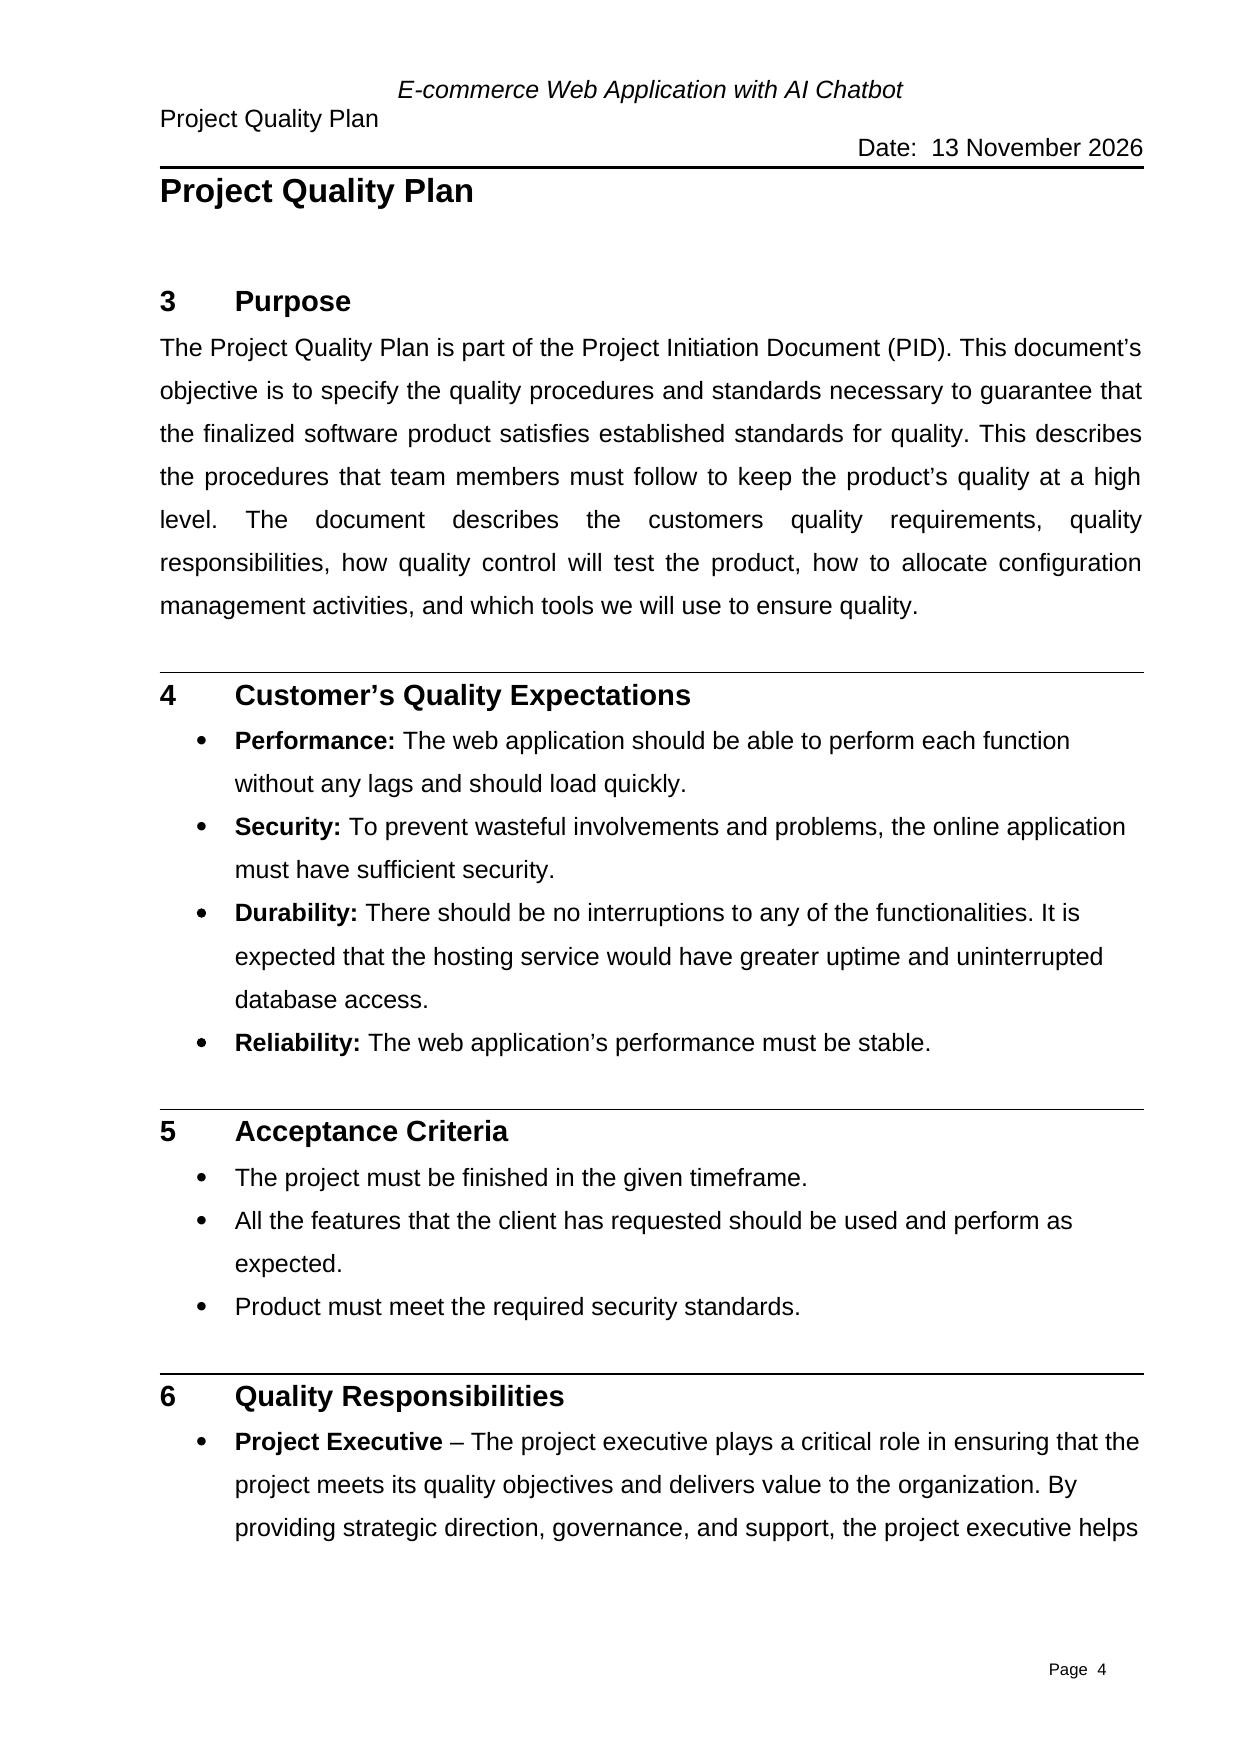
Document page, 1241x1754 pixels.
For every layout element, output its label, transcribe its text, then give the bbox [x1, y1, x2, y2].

subtitle 3 Purpose [159, 279, 1144, 318]
subtitle 5 Acceptance Criteria [159, 1110, 1144, 1148]
list Security: To prevent wasteful involvements and problems, the online application must have sufficient security. [197, 812, 1144, 884]
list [197, 1427, 1144, 1542]
list Reliability: The web application’s performance must be stable. [197, 1028, 1144, 1057]
subtitle 4 Customer’s Quality Expectations [159, 673, 1144, 711]
list Durability: There should be no interruptions to any of the functionalities. It is expected that the hosting service would have greater uptime and uninterrupted database access. [197, 898, 1144, 1013]
list Performance: The web application should be able to perform each function without any lags and should load quickly. [197, 726, 1144, 798]
list Product must meet the required security standards. [197, 1292, 1144, 1321]
text The Project Quality Plan is part of the Project Initiation Document (PID). This document’s objective is to specify the quality procedures and standards necessary to guarantee that the finalized software product satisfies established standards for quality. This describes the procedures that team members must follow to keep the product’s quality at a high level. The document describes the customers quality requirements, quality responsibilities, how quality control will test the product, how to allocate configuration management activities, and which tools we will use to ensure quality. [159, 332, 1144, 620]
list All the features that the client has requested should be used and perform as expected. [197, 1206, 1144, 1278]
subtitle 6 Quality Responsibilities [159, 1374, 1144, 1412]
list The project must be finished in the given timeframe. [197, 1162, 1144, 1191]
subtitle Project Quality Plan [159, 168, 1144, 209]
